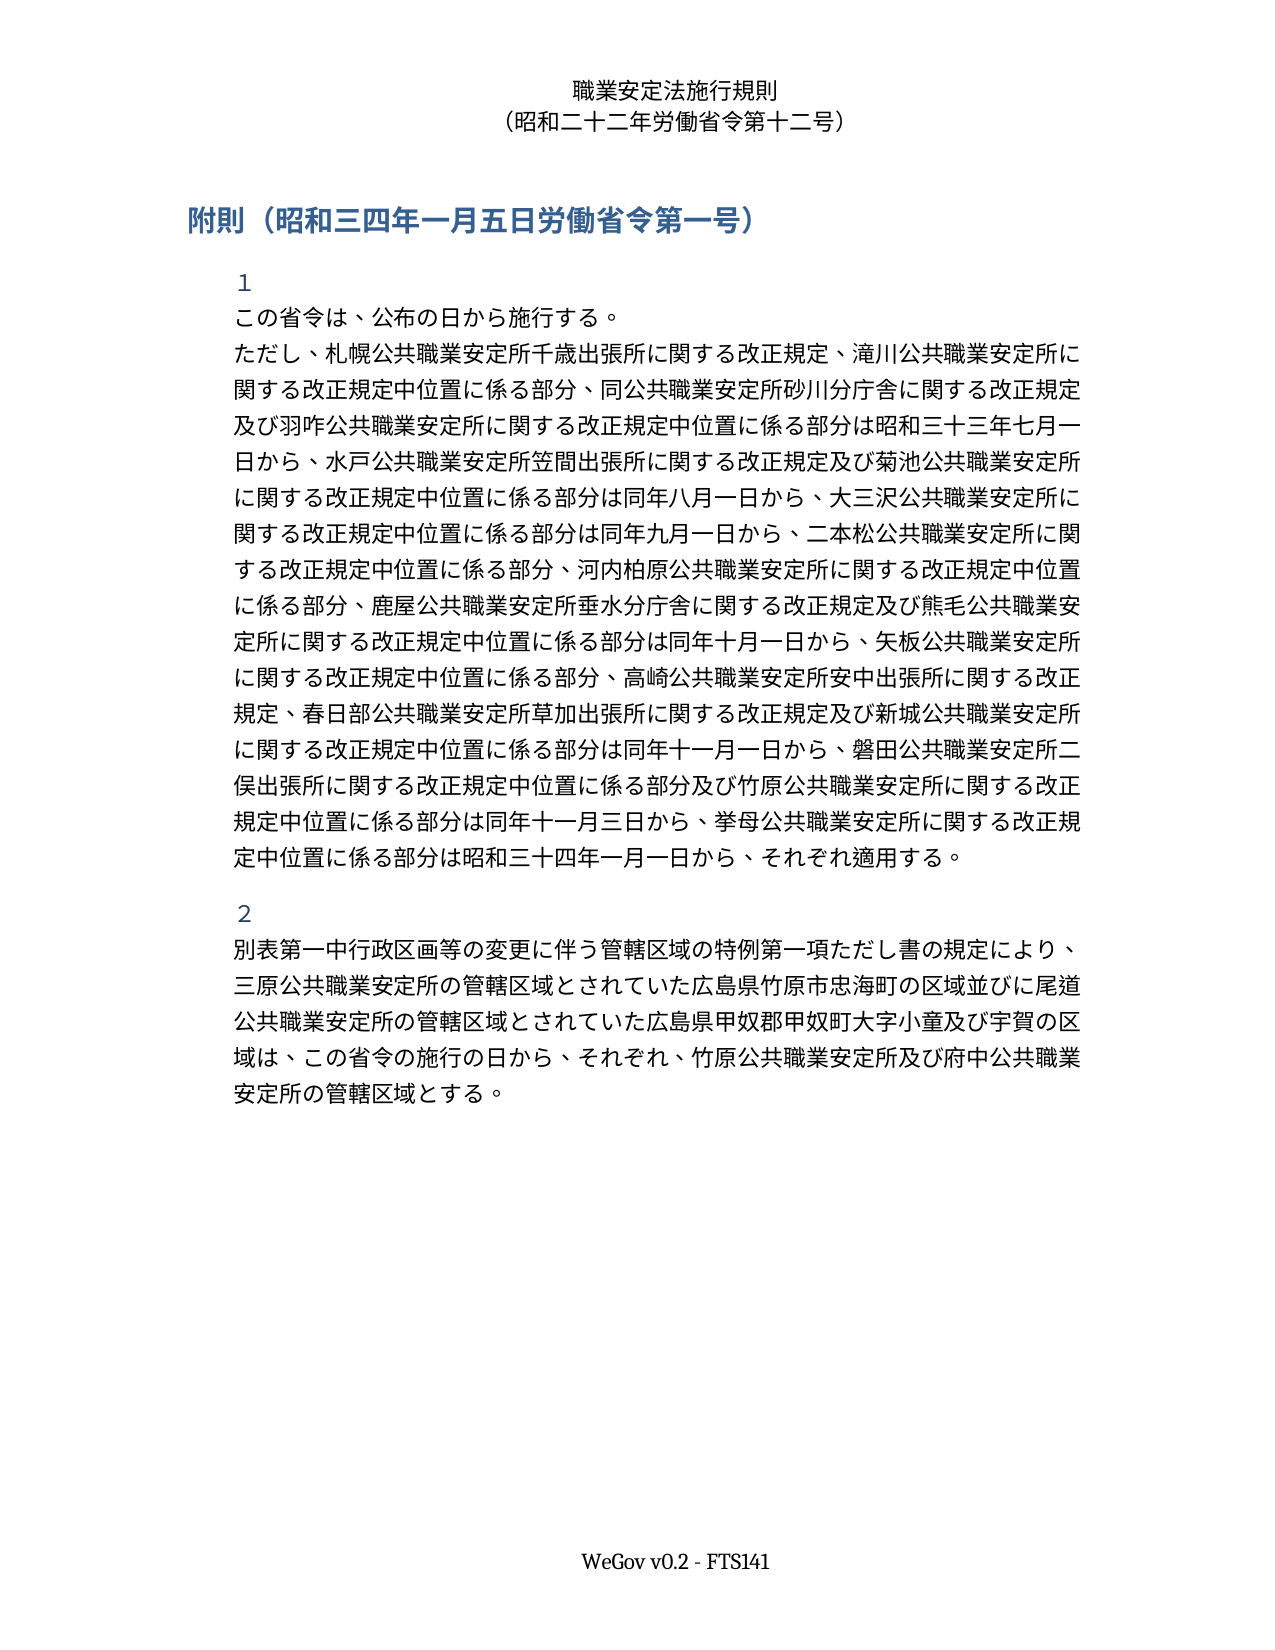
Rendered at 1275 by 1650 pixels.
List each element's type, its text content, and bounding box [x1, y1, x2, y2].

text 別表第一中行政区画等の変更に伴う管轄区域の特例第一項ただし書の規定により、三原公共職業安定所の管轄区域とされていた広島県竹原市忠海町の区域並びに尾道公共職業安定所の管轄区域とされていた広島県甲奴郡甲奴町大字小童及び宇賀の区域は、この省令の施行の日から、それぞれ、竹原公共職業安定所及び府中公共職業安定所の管轄区域とする。 [233, 934, 1087, 1109]
subtitle １ [233, 266, 1087, 298]
subtitle ２ [233, 898, 1087, 929]
subtitle 附則（昭和三四年一月五日労働省令第一号） [187, 200, 1087, 240]
text この省令は、公布の日から施行する。 ただし、札幌公共職業安定所千歳出張所に関する改正規定、滝川公共職業安定所に関する改正規定中位置に係る部分、同公共職業安定所砂川分庁舎に関する改正規定及び羽咋公共職業安定所に関する改正規定中位置に係る部分は昭和三十三年七月一日から、水戸公共職業安定所笠間出張所に関する改正規定及び菊池公共職業安定所に関する改正規定中位置に係る部分は同年八月一日から、大三沢公共職業安定所に関する改正規定中位置に係る部分は同年九月一日から、二本松公共職業安定所に関する改正規定中位置に係る部分、河内柏原公共職業安定所に関する改正規定中位置に係る部分、鹿屋公共職業安定所垂水分庁舎に関する改正規定及び熊毛公共職業安定所に関する改正規定中位置に係る部分は同年十月一日から、矢板公共職業安定所に関する改正規定中位置に係る部分、高崎公共職業安定所安中出張所に関する改正規定、春日部公共職業安定所草加出張所に関する改正規定及び新城公共職業安定所に関する改正規定中位置に係る部分は同年十一月一日から、磐田公共職業安定所二俣出張所に関する改正規定中位置に係る部分及び竹原公共職業安定所に関する改正規定中位置に係る部分は同年十一月三日から、挙母公共職業安定所に関する改正規定中位置に係る部分は昭和三十四年一月一日から、それぞれ適用する。 [233, 302, 1087, 873]
